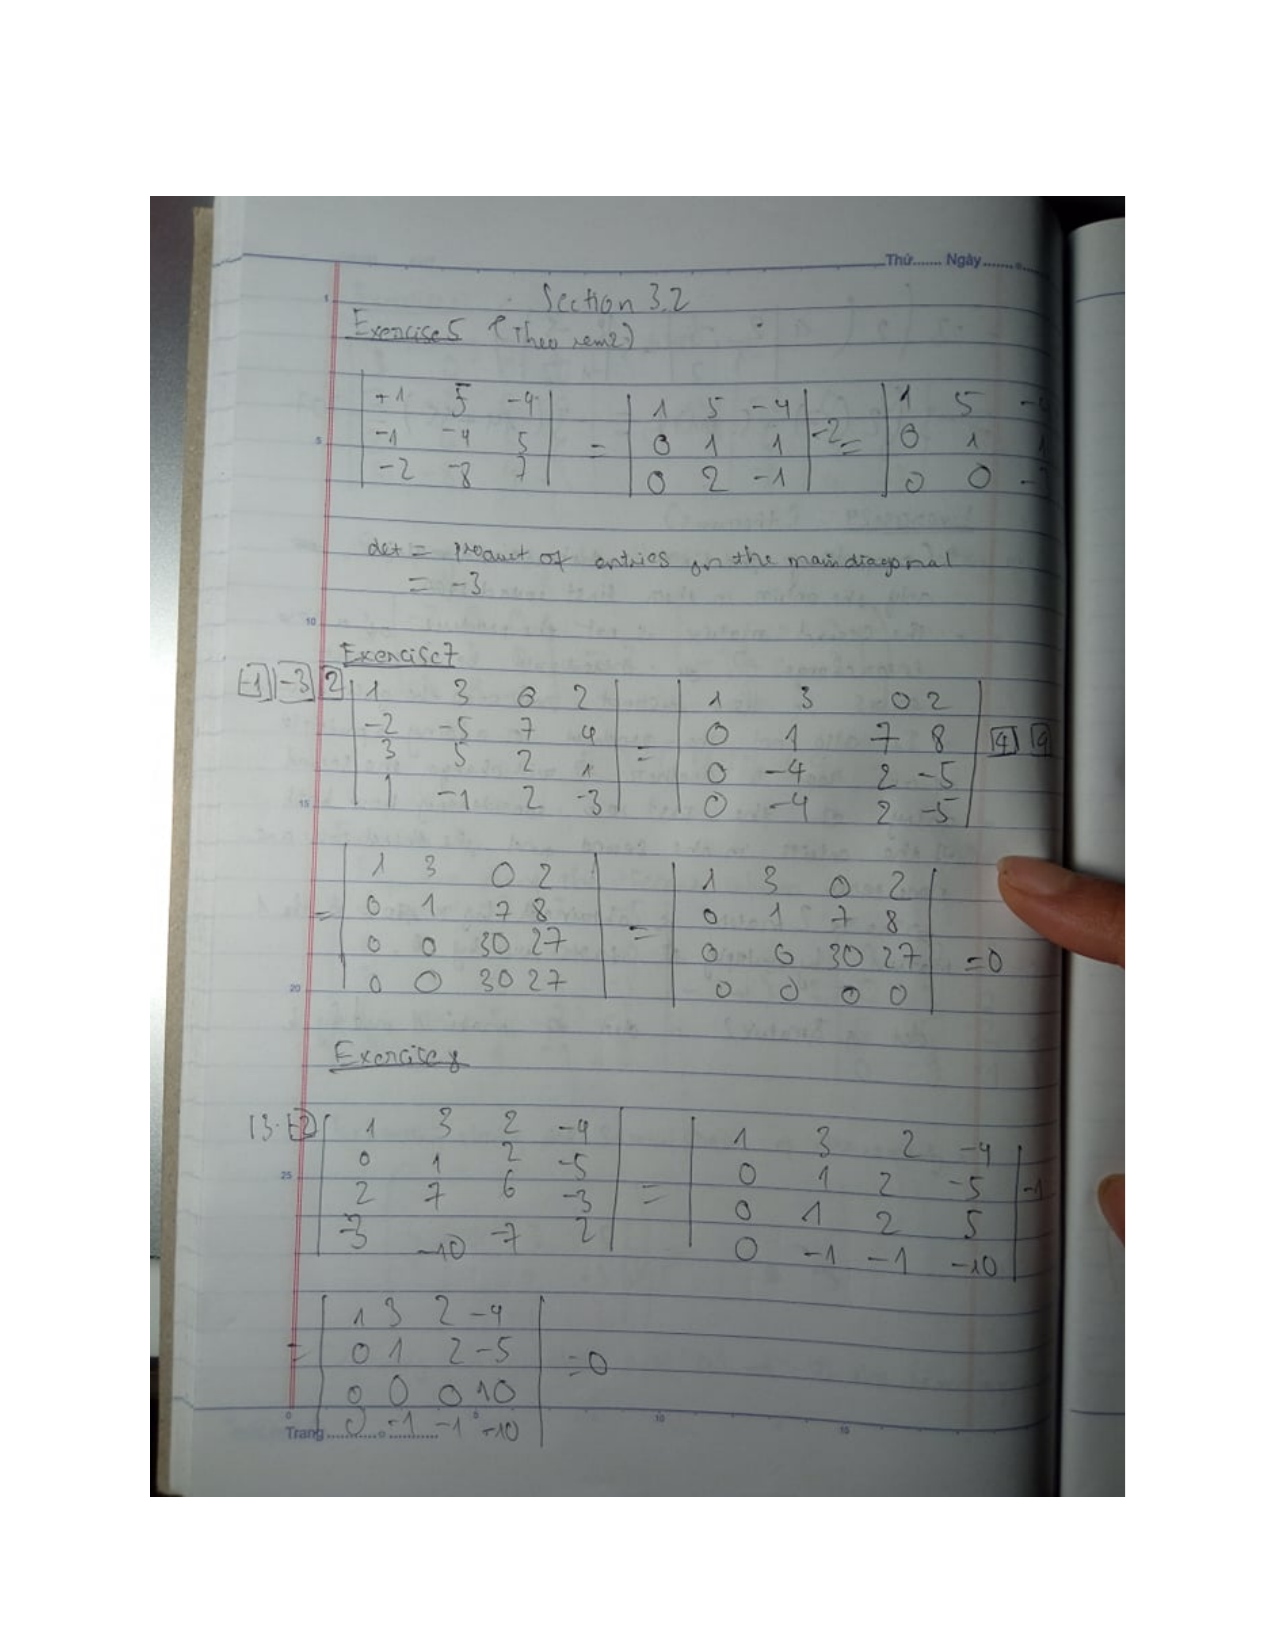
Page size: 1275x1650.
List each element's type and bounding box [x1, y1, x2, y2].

picture [150, 196, 1125, 1497]
